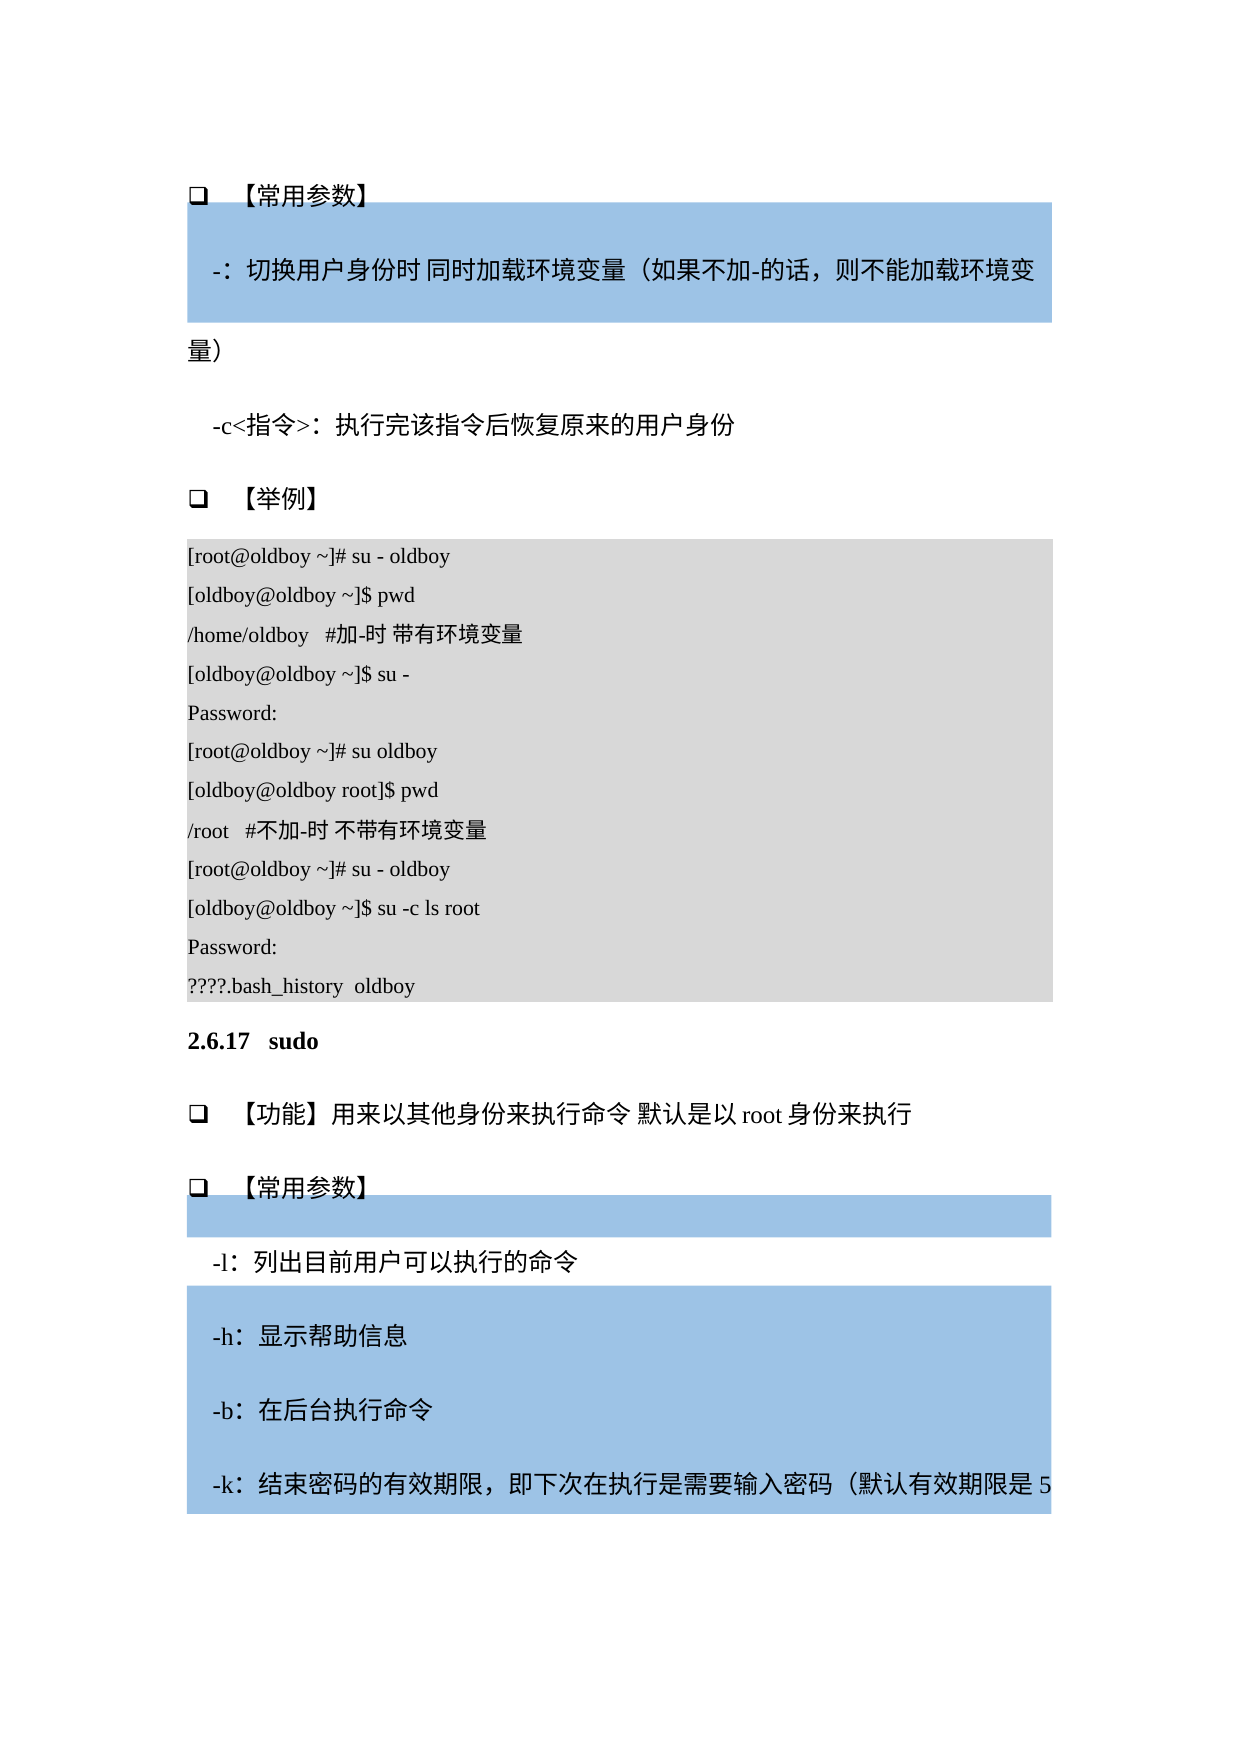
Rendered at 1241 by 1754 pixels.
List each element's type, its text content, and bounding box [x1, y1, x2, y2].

text -l：列出目前用户可以执行的命令 [187, 1228, 1053, 1293]
text [oldboy@oldboy ~]$ su - [187, 657, 1053, 690]
text -h：显示帮助信息 [187, 1302, 1053, 1367]
text [oldboy@oldboy ~]$ su -c ls root [187, 892, 1053, 924]
text /root #不加-时 不带有环境变量 [187, 812, 1053, 845]
text -：切换用户身份时 同时加载环境变量（如果不加-的话，则不能加载环境变量） [187, 236, 1053, 382]
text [212, 1450, 1053, 1515]
text [oldboy@oldboy root]$ pwd [187, 774, 1053, 806]
text [root@oldboy ~]# su - oldboy [187, 539, 1053, 572]
text [root@oldboy ~]# su oldboy [187, 735, 1053, 767]
list 【举例】 [187, 465, 1053, 530]
list 【功能】用来以其他身份来执行命令 默认是以root身份来执行 [187, 1080, 1053, 1145]
list 【常用参数】 [187, 1154, 1053, 1219]
text -c<指令>：执行完该指令后恢复原来的用户身份 [187, 391, 1053, 456]
text Password: [187, 930, 1053, 963]
list 【常用参数】 [187, 162, 1053, 227]
text Password: [187, 696, 1053, 729]
text [root@oldboy ~]# su - oldboy [187, 853, 1053, 885]
text [oldboy@oldboy ~]$ pwd [187, 578, 1053, 611]
text ????.bash_history oldboy [187, 969, 1053, 1002]
text /home/oldboy #加-时 带有环境变量 [187, 617, 1053, 649]
text -b：在后台执行命令 [187, 1376, 1053, 1441]
subtitle 2.6.17 sudo [187, 1024, 1053, 1057]
